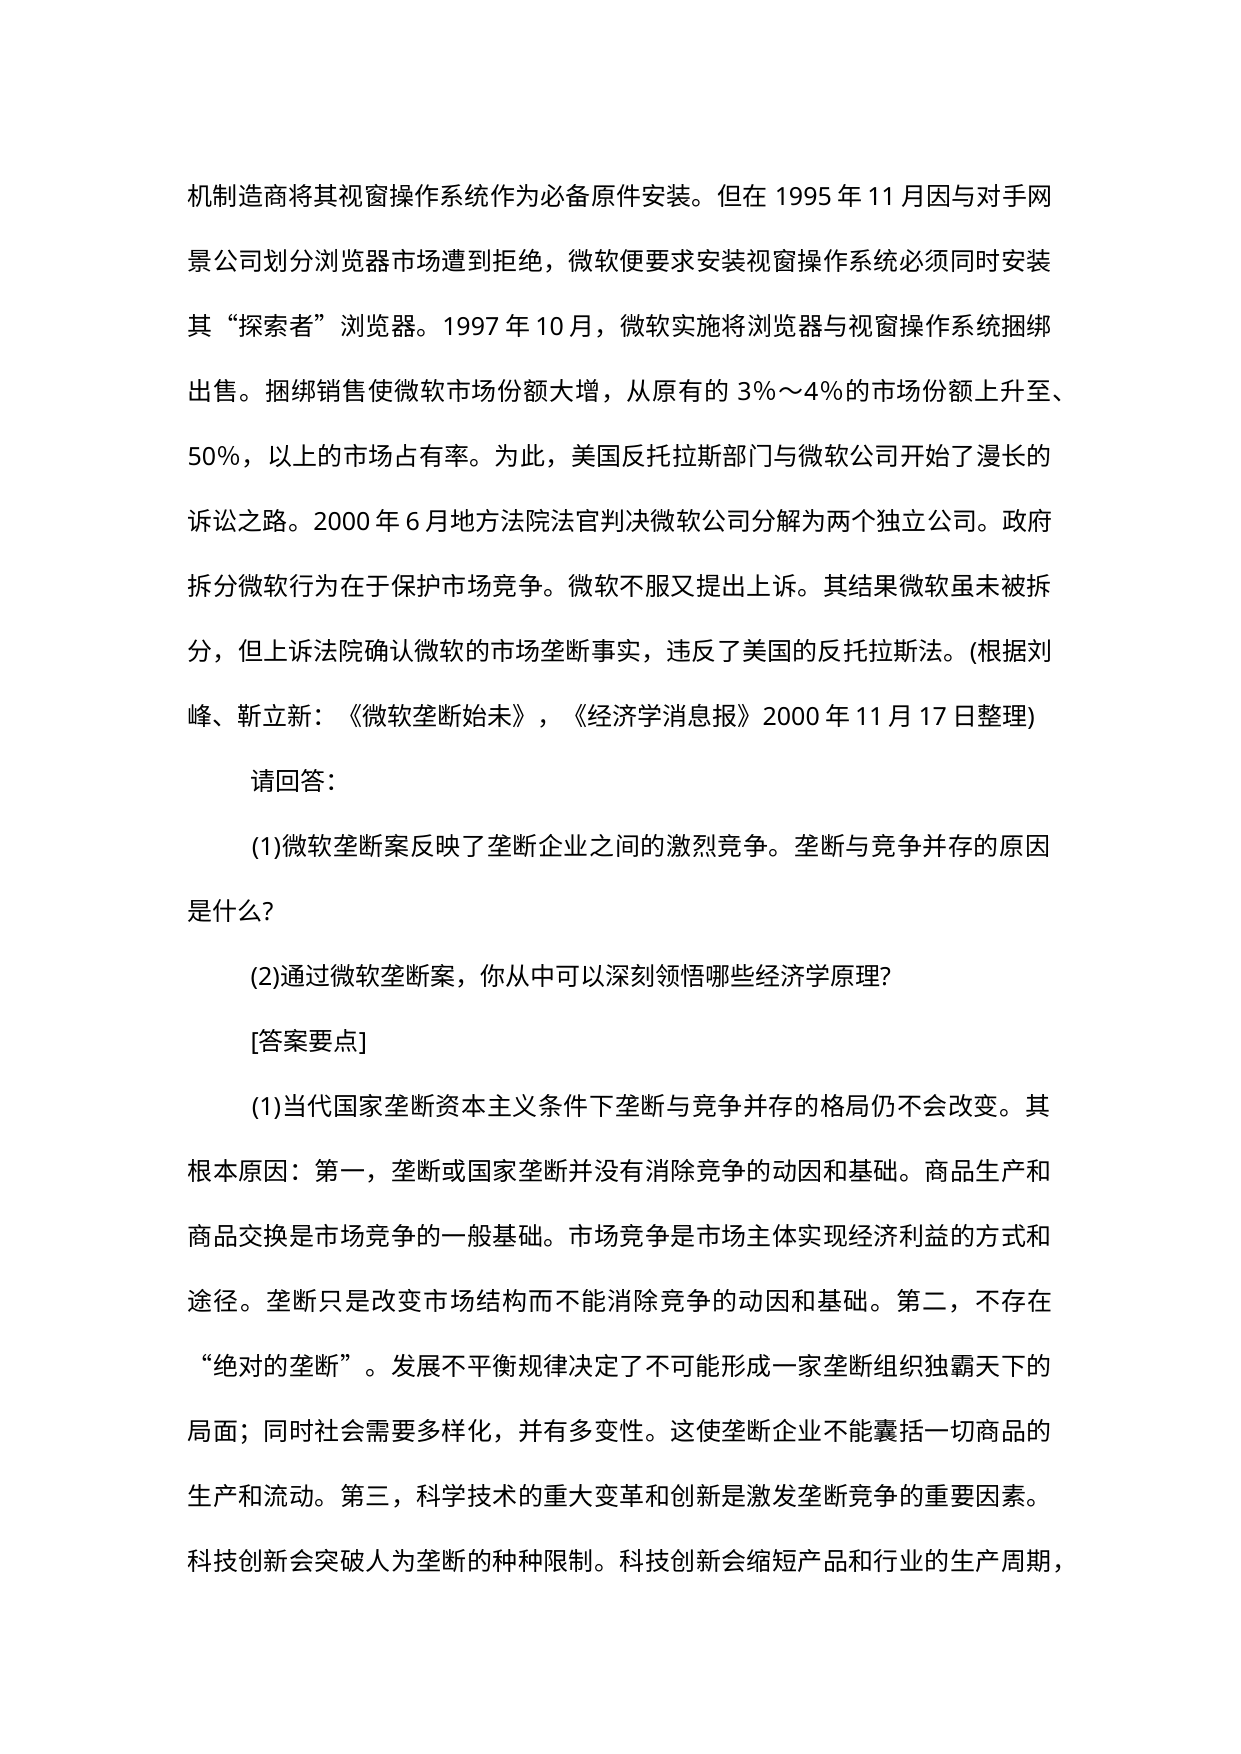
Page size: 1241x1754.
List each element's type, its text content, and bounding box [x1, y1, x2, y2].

text (1)微软垄断案反映了垄断企业之间的激烈竞争。垄断与竞争并存的原因是什么? [187, 812, 1053, 942]
text [答案要点] [187, 1007, 1053, 1072]
text 请回答： [187, 747, 1053, 812]
text (2)通过微软垄断案，你从中可以深刻领悟哪些经济学原理? [187, 942, 1053, 1007]
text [187, 1072, 1053, 1592]
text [187, 162, 1053, 747]
